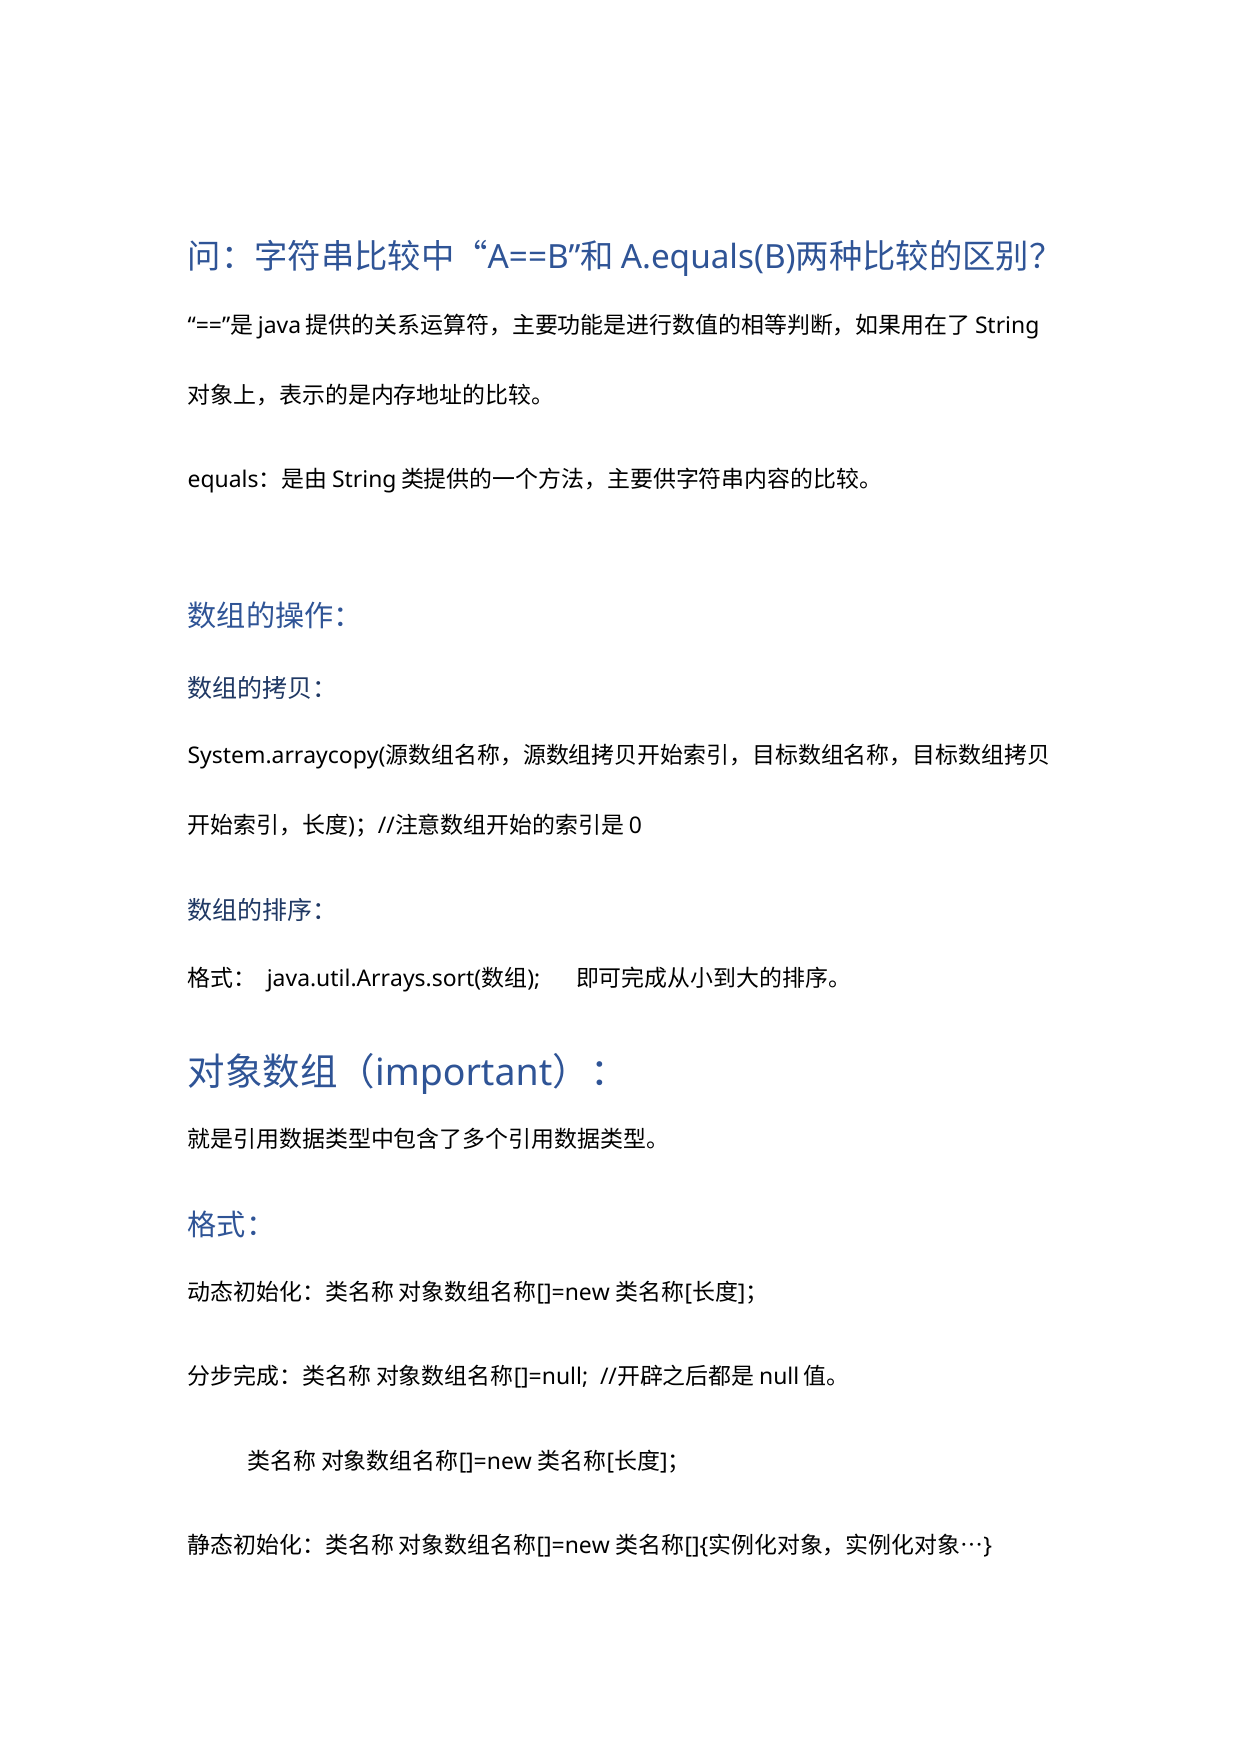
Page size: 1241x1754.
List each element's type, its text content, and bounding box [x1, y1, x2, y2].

subtitle 数组的排序： [187, 876, 1053, 941]
text 动态初始化：类名称 对象数组名称[]=new 类名称[长度]； [187, 1258, 1053, 1323]
text 分步完成：类名称 对象数组名称[]=null; //开辟之后都是null值。 [187, 1342, 1053, 1407]
text “==”是java提供的关系运算符，主要功能是进行数值的相等判断，如果用在了String对象上，表示的是内存地址的比较。 [187, 291, 1053, 426]
text 类名称 对象数组名称[]=new 类名称[长度]； [187, 1427, 1053, 1492]
text equals：是由String类提供的一个方法，主要供字符串内容的比较。 [187, 445, 1053, 510]
subtitle 数组的操作： [187, 581, 1053, 646]
subtitle 对象数组（important）： [187, 1036, 1053, 1101]
subtitle 问：字符串比较中“A==B”和A.equals(B)两种比较的区别？ [187, 222, 1053, 287]
subtitle 数组的拷贝： [187, 654, 1053, 719]
text 就是引用数据类型中包含了多个引用数据类型。 [187, 1106, 1053, 1171]
text System.arraycopy(源数组名称，源数组拷贝开始索引，目标数组名称，目标数组拷贝开始索引，长度)；//注意数组开始的索引是0 [187, 721, 1053, 857]
subtitle 格式： [187, 1190, 1053, 1255]
text 静态初始化：类名称 对象数组名称[]=new 类名称[]{实例化对象，实例化对象…} [187, 1511, 1053, 1576]
text 格式： java.util.Arrays.sort(数组); 即可完成从小到大的排序。 [187, 944, 1053, 1009]
